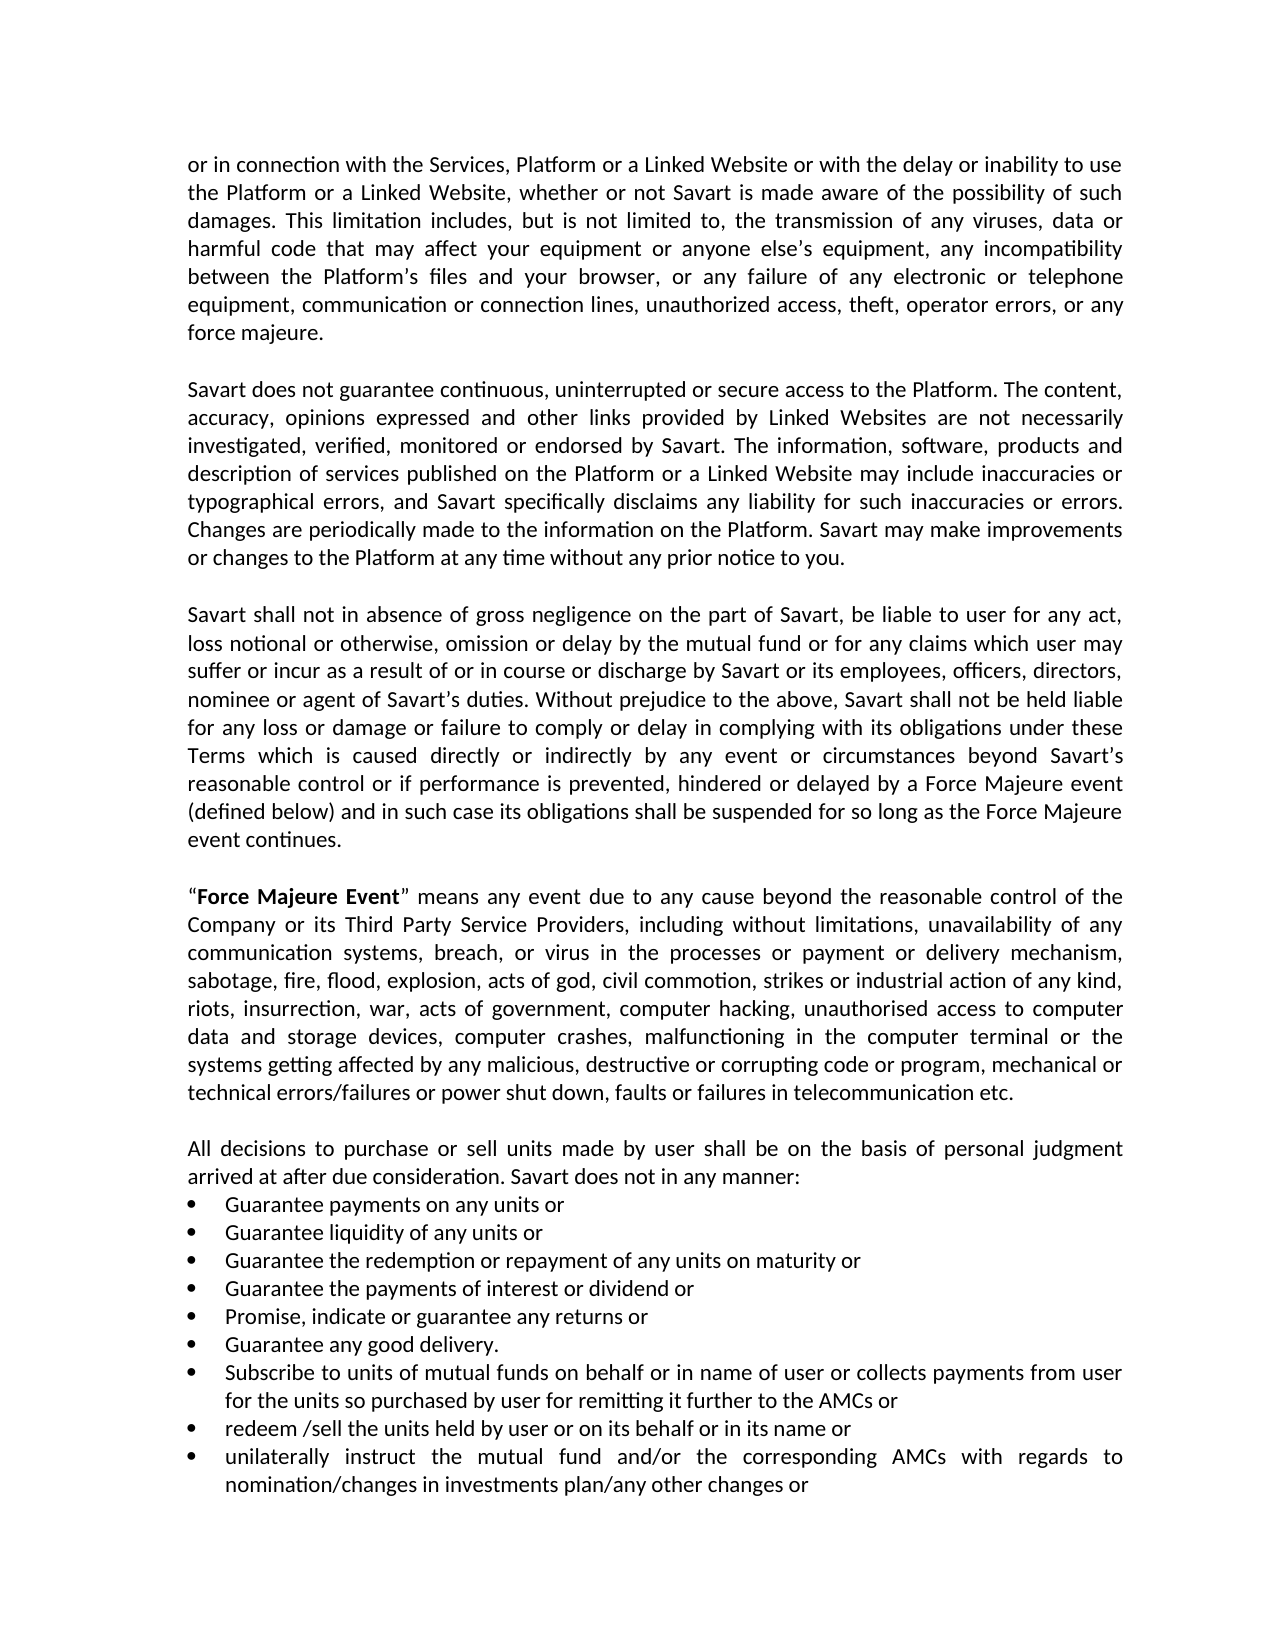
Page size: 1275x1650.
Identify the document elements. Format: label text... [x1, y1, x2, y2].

list Guarantee the payments of interest or dividend or [187, 1274, 1125, 1302]
text All decisions to purchase or sell units made by user shall be on the basis of personal judgment arrived at after due consideration. Savart does not in any manner: [187, 1134, 1125, 1190]
list Guarantee the redemption or repayment of any units on maturity or [187, 1246, 1125, 1274]
list Guarantee liquidity of any units or [187, 1218, 1125, 1246]
list Guarantee any good delivery. [187, 1330, 1125, 1358]
list Subscribe to units of mutual funds on behalf or in name of user or collects payments from user for the units so purchased by user for remitting it further to the AMCs or [187, 1358, 1125, 1414]
text “Force Majeure Event” means any event due to any cause beyond the reasonable control of the Company or its Third Party Service Providers, including without limitations, unavailability of any communication systems, breach, or virus in the processes or payment or delivery mechanism, sabotage, fire, flood, explosion, acts of god, civil commotion, strikes or industrial action of any kind, riots, insurrection, war, acts of government, computer hacking, unauthorised access to computer data and storage devices, computer crashes, malfunctioning in the computer terminal or the systems getting affected by any malicious, destructive or corrupting code or program, mechanical or technical errors/failures or power shut down, faults or failures in telecommunication etc. [187, 882, 1125, 1106]
text Savart does not guarantee continuous, uninterrupted or secure access to the Platform. The content, accuracy, opinions expressed and other links provided by Linked Websites are not necessarily investigated, verified, monitored or endorsed by Savart. The information, software, products and description of services published on the Platform or a Linked Website may include inaccuracies or typographical errors, and Savart specifically disclaims any liability for such inaccuracies or errors. Changes are periodically made to the information on the Platform. Savart may make improvements or changes to the Platform at any time without any prior notice to you. [187, 375, 1125, 571]
text Savart shall not in absence of gross negligence on the part of Savart, be liable to user for any act, loss notional or otherwise, omission or delay by the mutual fund or for any claims which user may suffer or incur as a result of or in course or discharge by Savart or its employees, officers, directors, nominee or agent of Savart’s duties. Without prejudice to the above, Savart shall not be held liable for any loss or damage or failure to comply or delay in complying with its obligations under these Terms which is caused directly or indirectly by any event or circumstances beyond Savart’s reasonable control or if performance is prevented, hindered or delayed by a Force Majeure event (defined below) and in such case its obligations shall be suspended for so long as the Force Majeure event continues. [187, 601, 1125, 853]
list unilaterally instruct the mutual fund and/or the corresponding AMCs with regards to nomination/changes in investments plan/any other changes or [187, 1442, 1125, 1498]
list Promise, indicate or guarantee any returns or [187, 1302, 1125, 1330]
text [187, 150, 1125, 346]
list Guarantee payments on any units or [187, 1190, 1125, 1218]
list redeem /sell the units held by user or on its behalf or in its name or [187, 1414, 1125, 1442]
